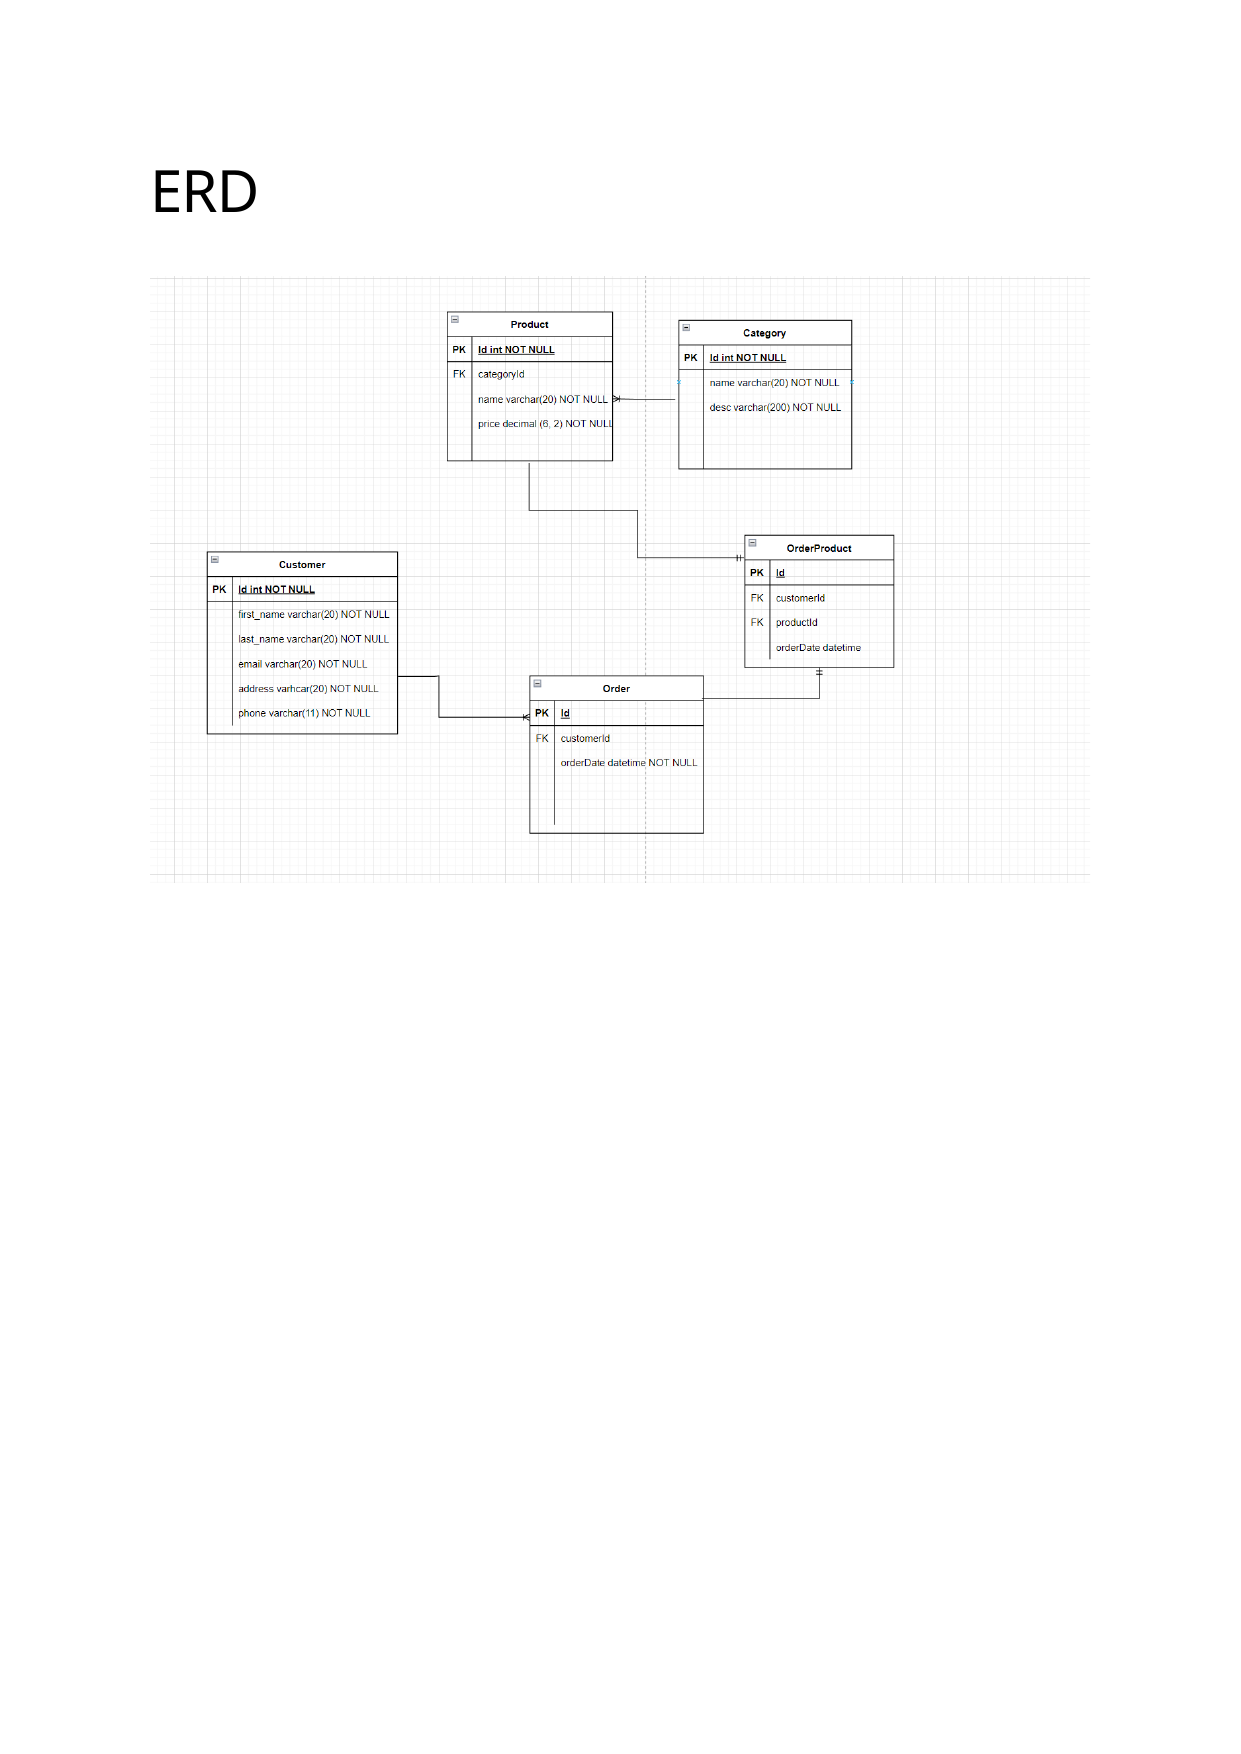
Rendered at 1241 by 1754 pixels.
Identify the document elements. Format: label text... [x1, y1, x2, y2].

title ERD [150, 150, 1090, 229]
picture [150, 276, 1091, 883]
